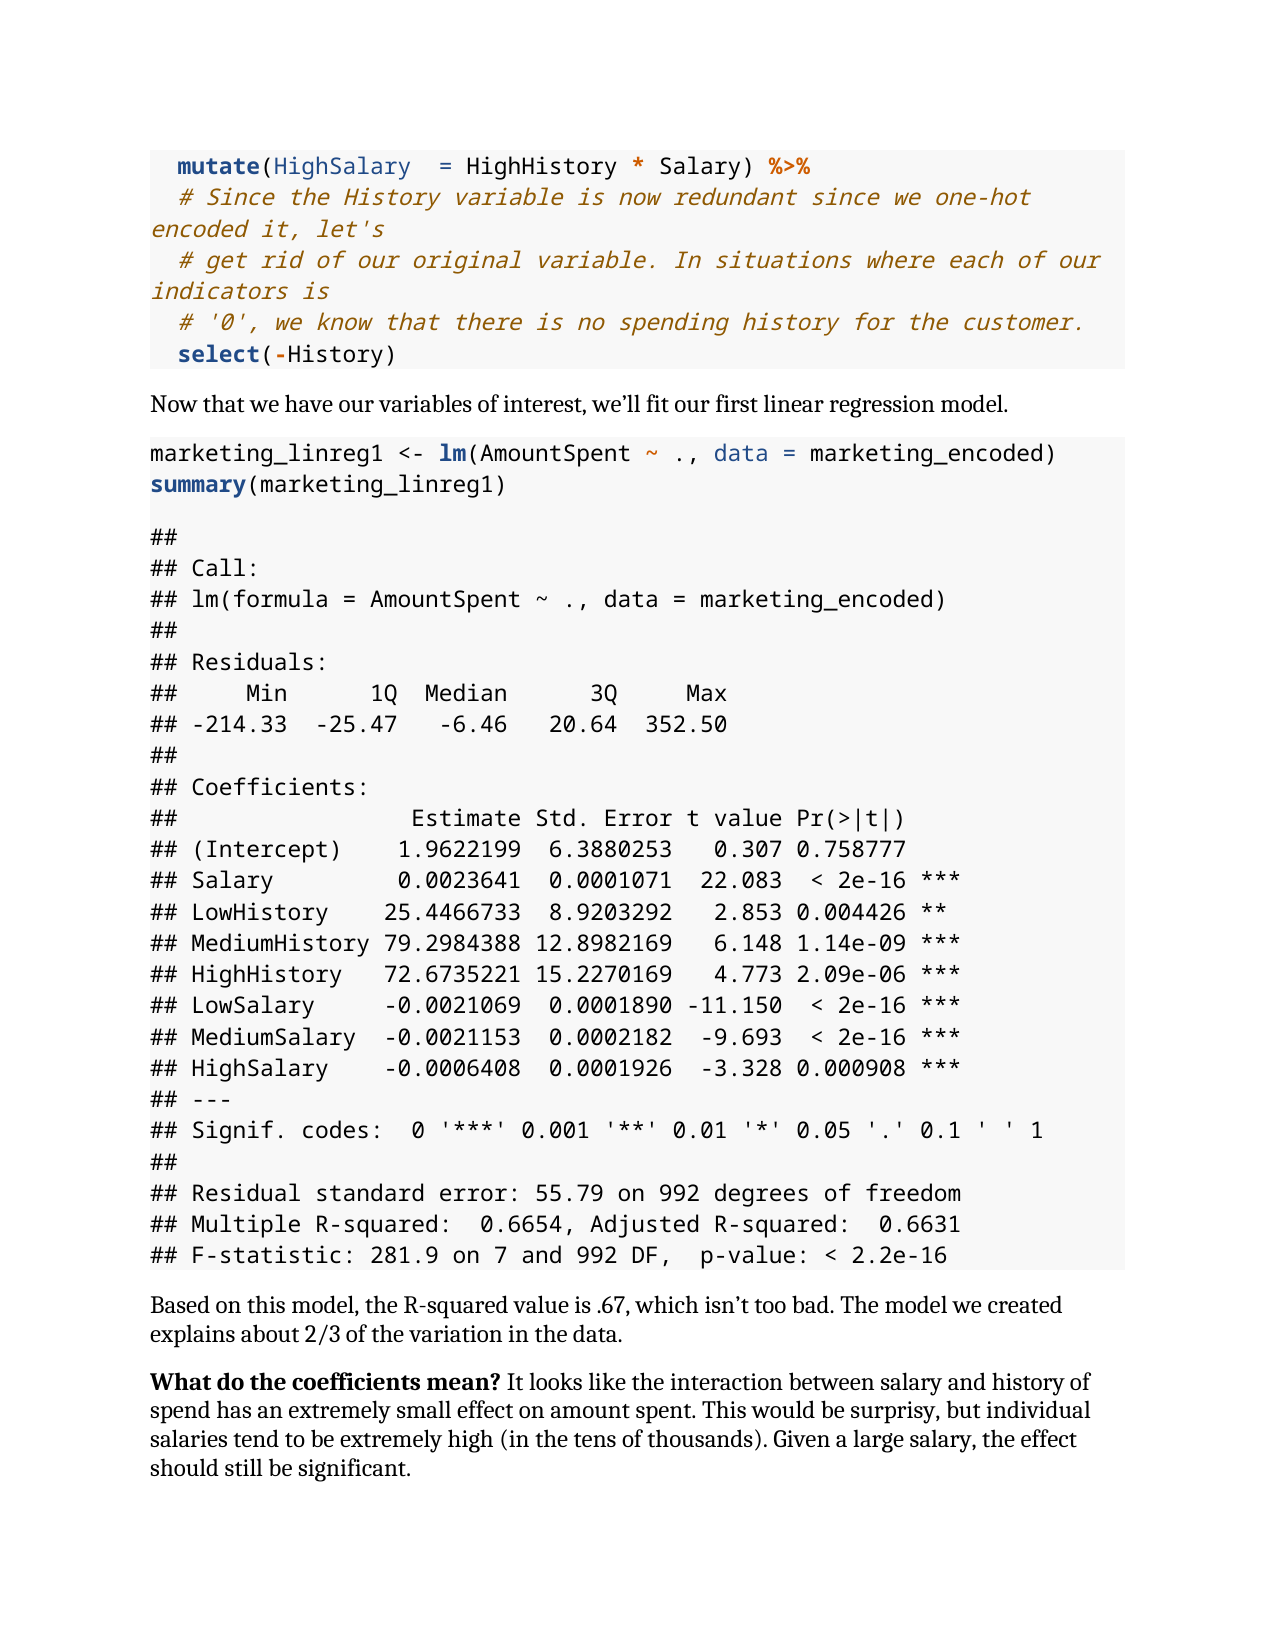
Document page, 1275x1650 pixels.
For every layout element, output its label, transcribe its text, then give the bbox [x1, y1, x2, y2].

text ## ## Call: ## lm(formula = AmountSpent ~ ., data = marketing_encoded) ## ## Residuals: ## Min 1Q Median 3Q Max ## -214.33 -25.47 -6.46 20.64 352.50 ## ## Coefficients: ## Estimate Std. Error t value Pr(>|t|) ## (Intercept) 1.9622199 6.3880253 0.307 0.758777 ## Salary 0.0023641 0.0001071 22.083 < 2e-16 *** ## LowHistory 25.4466733 8.9203292 2.853 0.004426 ** ## MediumHistory 79.2984388 12.8982169 6.148 1.14e-09 *** ## HighHistory 72.6735221 15.2270169 4.773 2.09e-06 *** ## LowSalary -0.0021069 0.0001890 -11.150 < 2e-16 *** ## MediumSalary -0.0021153 0.0002182 -9.693 < 2e-16 *** ## HighSalary -0.0006408 0.0001926 -3.328 0.000908 *** ## --- ## Signif. codes: 0 '***' 0.001 '**' 0.01 '*' 0.05 '.' 0.1 ' ' 1 ## ## Residual standard error: 55.79 on 992 degrees of freedom ## Multiple R-squared: 0.6654, Adjusted R-squared: 0.6631 ## F-statistic: 281.9 on 7 and 992 DF, p-value: < 2.2e-16 [150, 520, 1125, 1270]
text What do the coefficients mean? It looks like the interaction between salary and history of spend has an extremely small effect on amount spent. This would be surprisy, but individual salaries tend to be extremely high (in the tens of thousands). Given a large salary, the effect should still be significant. [150, 1367, 1125, 1482]
text Now that we have our variables of interest, we’ll fit our first linear regression model. [150, 389, 1125, 418]
text Based on this model, the R-squared value is .67, which isn’t too bad. The model we created explains about 2/3 of the variation in the data. [150, 1291, 1125, 1349]
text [150, 150, 1125, 369]
text marketing_linreg1 <- lm(AmountSpent ~ ., data = marketing_encoded) summary(marketing_linreg1) [507, 437, 1125, 499]
